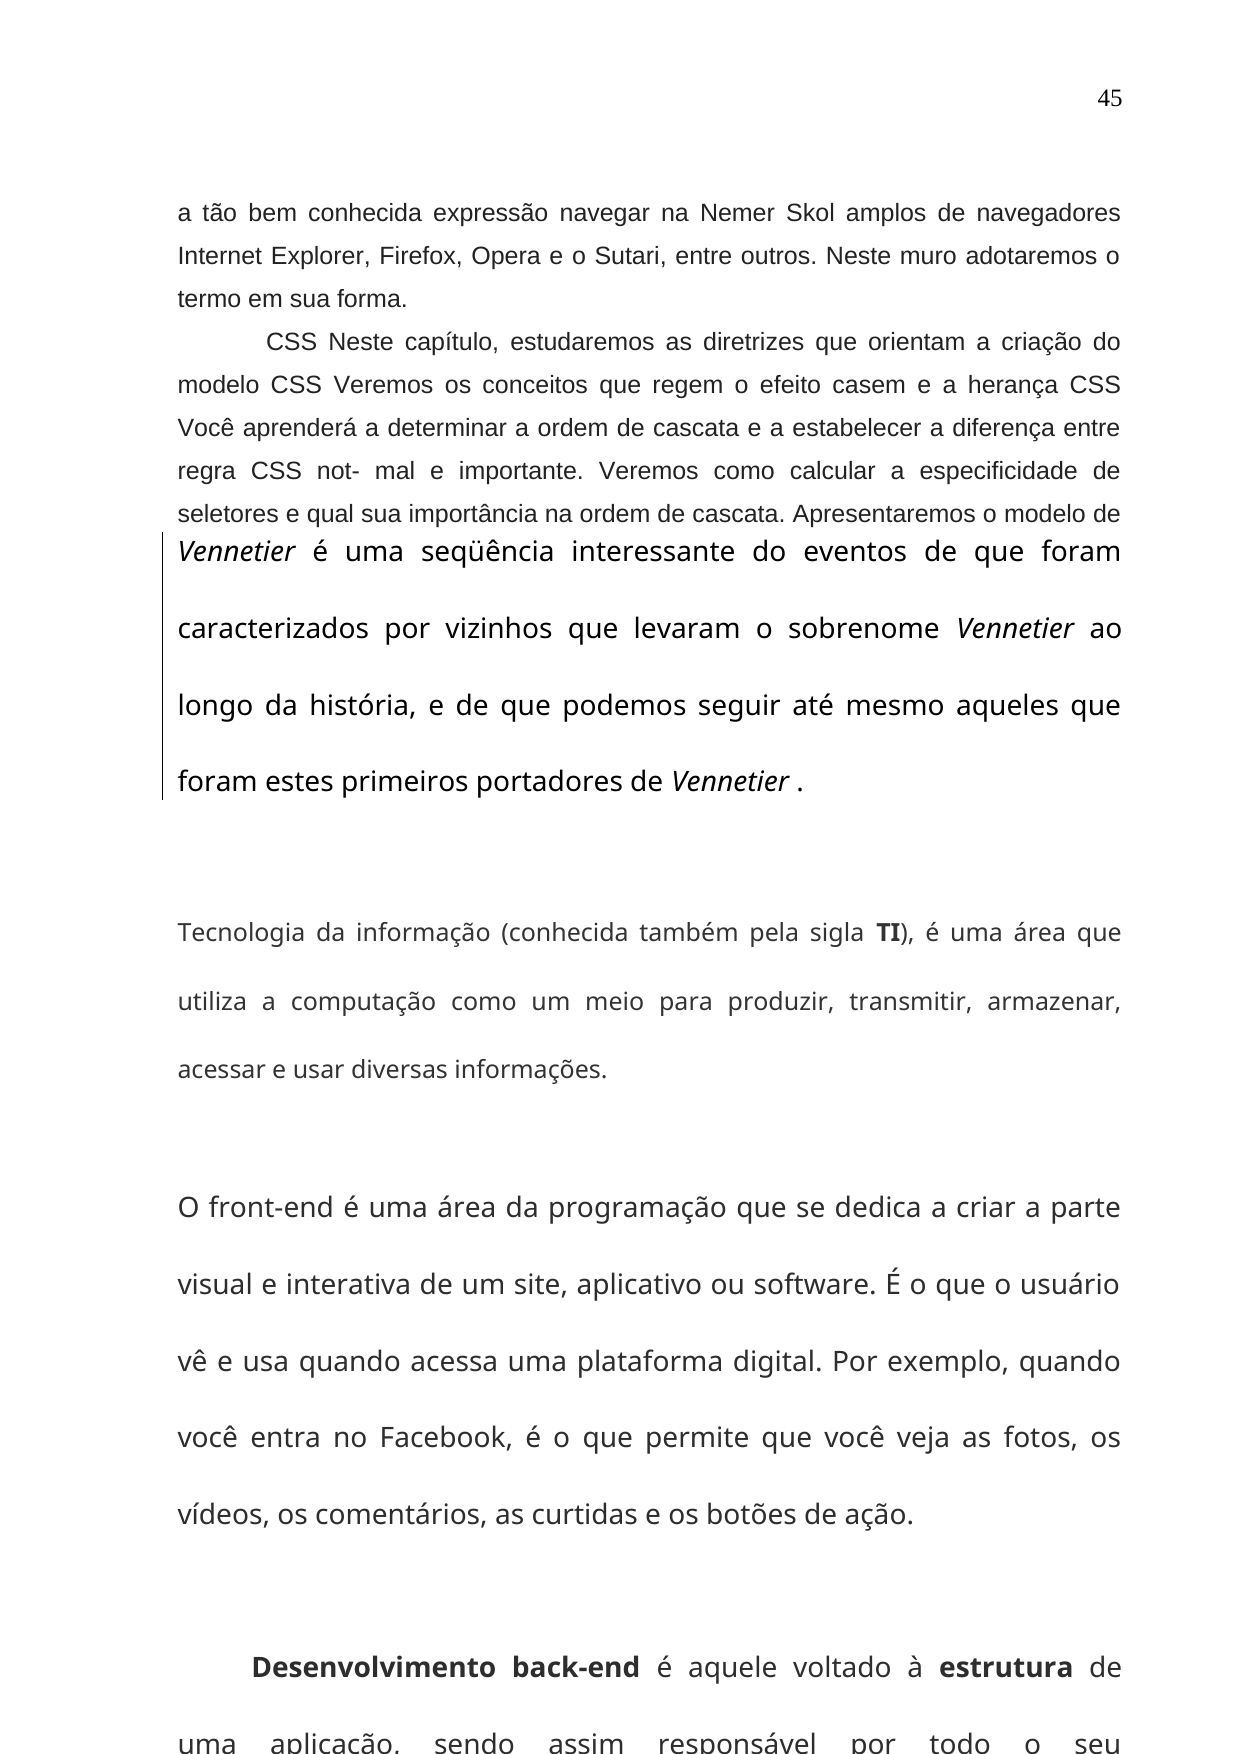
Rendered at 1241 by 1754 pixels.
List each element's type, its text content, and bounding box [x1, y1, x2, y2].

text CSS Neste capítulo, estudaremos as diretrizes que orientam a criação do modelo CSS Veremos os conceitos que regem o efeito casem e a herança CSS Você aprenderá a determinar a ordem de cascata e a estabelecer a diferença entre regra CSS not- mal e importante. Veremos como calcular a especificidade de seletores e qual sua importância na ordem de cascata. Apresentaremos o modelo de formatação visual dos boxes e encerraremos com o detalhamento das propriedades CSS diretamente relacionadas à estrutura visual. [177, 327, 1122, 528]
text O termo "ng browser" é usado no jargão da internet para designar um programa capaz de lar e apresentar ao aluno os conteúdos de um documento web estiagem de marcação. Browser vem do verbo to browse que significa falar casualmente as páginas de um livro eduzido por Portugal como navegada, parando a tão bem conhecida expressão navegar na Nemer Skol amplos de navegadores Internet Explorer, Firefox, Opera e o Sutari, entre outros. Neste muro adotaremos o termo em sua forma. [177, 198, 1122, 313]
